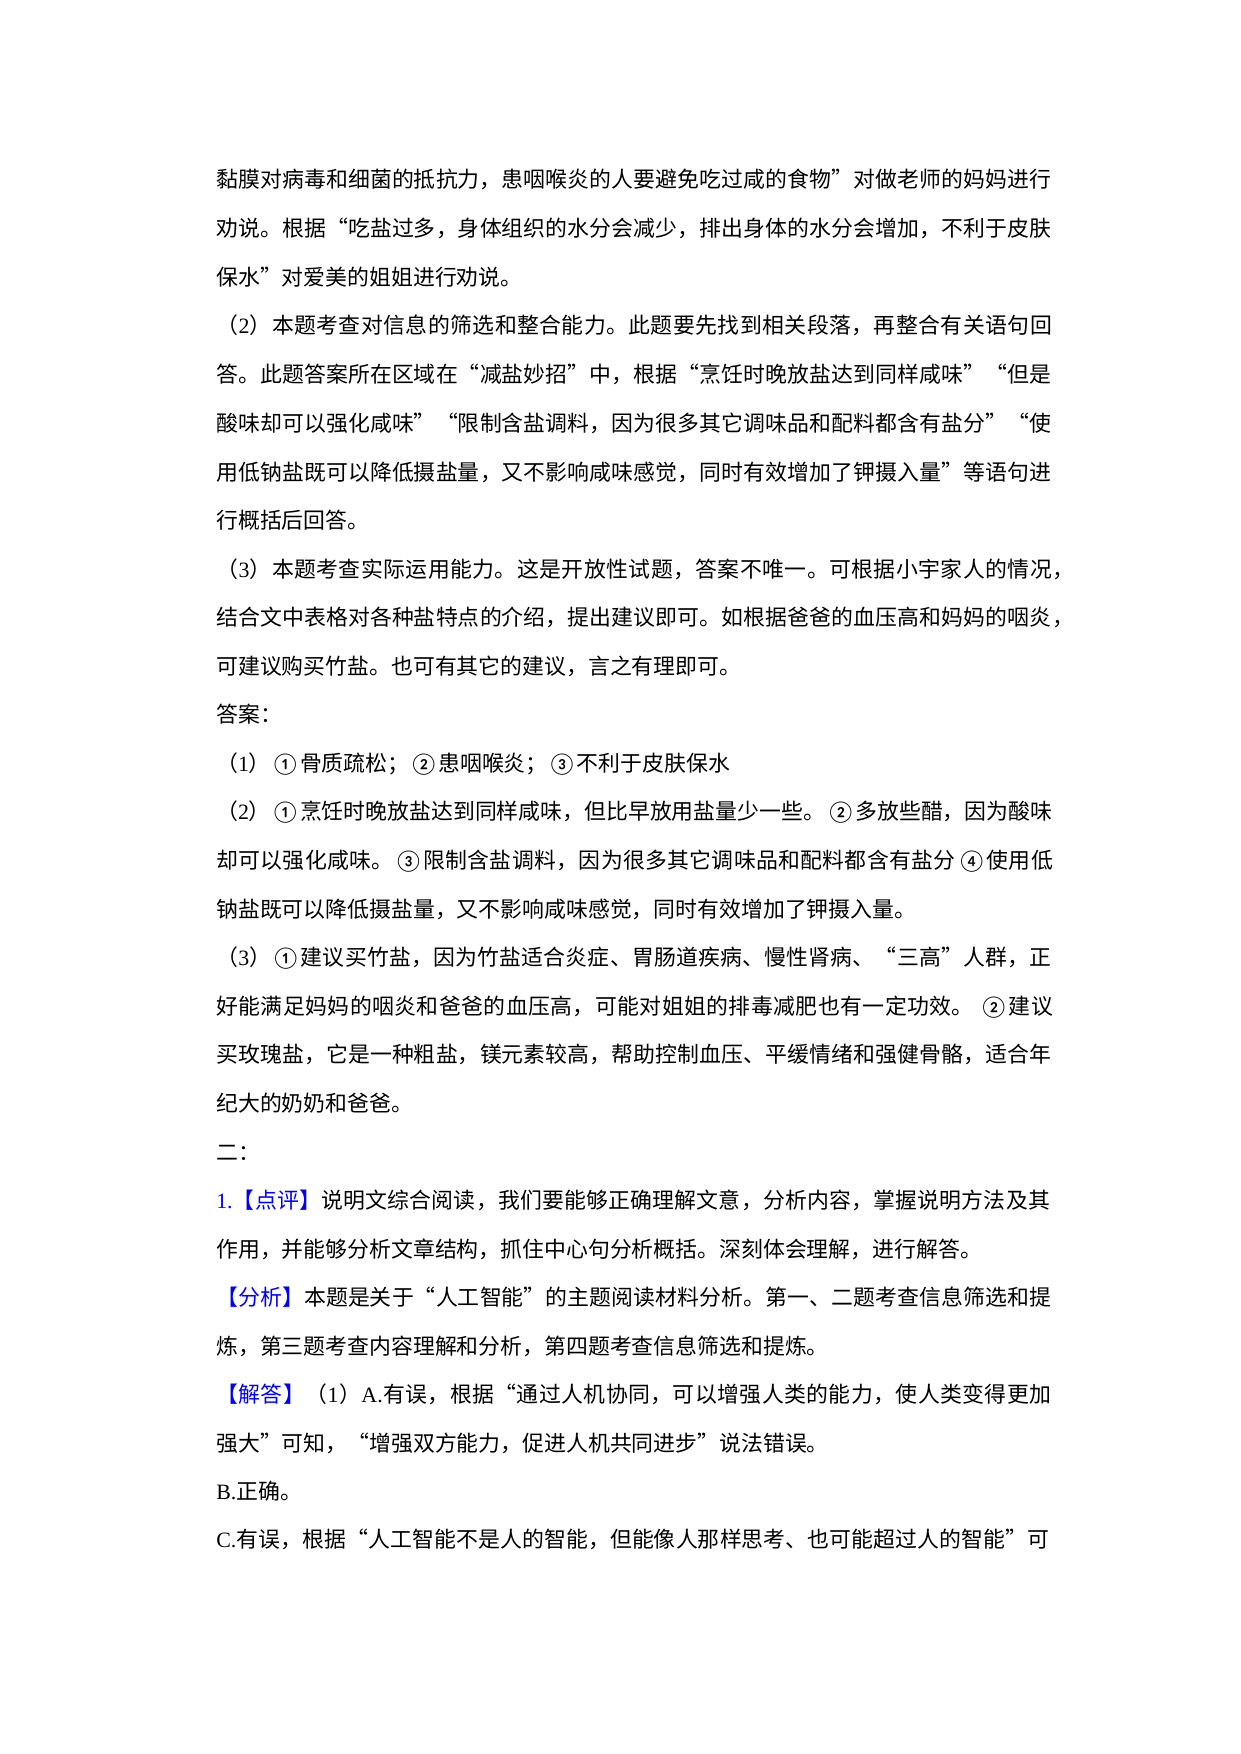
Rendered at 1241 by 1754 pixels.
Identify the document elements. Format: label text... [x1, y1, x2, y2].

text （2）①烹饪时晚放盐达到同样咸味，但比早放用盐量少一些。②多放些醋，因为酸味却可以强化咸味。③限制含盐调料，因为很多其它调味品和配料都含有盐分④使用低钠盐既可以降低摄盐量，又不影响咸味感觉，同时有效增加了钾摄入量。 [216, 794, 1053, 924]
text 1.【点评】说明文综合阅读，我们要能够正确理解文意，分析内容，掌握说明方法及其作用，并能够分析文章结构，抓住中心句分析概括。深刻体会理解，进行解答。 [216, 1182, 1053, 1264]
text （2）本题考查对信息的筛选和整合能力。此题要先找到相关段落，再整合有关语句回答。此题答案所在区域在“减盐妙招”中，根据“烹饪时晚放盐达到同样咸味”“但是酸味却可以强化咸味”“限制含盐调料，因为很多其它调味品和配料都含有盐分”“使用低钠盐既可以降低摄盐量，又不影响咸味感觉，同时有效增加了钾摄入量”等语句进行概括后回答。 [216, 308, 1053, 535]
text （1）①骨质疏松；②患咽喉炎；③不利于皮肤保水 [216, 745, 1053, 778]
text B.正确。 [216, 1474, 1053, 1506]
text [216, 1522, 1053, 1554]
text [216, 162, 1053, 292]
text 二： [216, 1134, 1053, 1167]
text 答案： [216, 697, 1053, 729]
text （3）①建议买竹盐，因为竹盐适合炎症、胃肠道疾病、慢性肾病、“三高”人群，正好能满足妈妈的咽炎和爸爸的血压高，可能对姐姐的排毒减肥也有一定功效。 ②建议买玫瑰盐，它是一种粗盐，镁元素较高，帮助控制血压、平缓情绪和强健骨骼，适合年纪大的奶奶和爸爸。 [216, 939, 1053, 1118]
text 【解答】（1）A.有误，根据“通过人机协同，可以增强人类的能力，使人类变得更加强大”可知，“增强双方能力，促进人机共同进步”说法错误。 [216, 1377, 1053, 1458]
text 【分析】本题是关于“人工智能”的主题阅读材料分析。第一、二题考查信息筛选和提炼，第三题考查内容理解和分析，第四题考查信息筛选和提炼。 [216, 1279, 1053, 1361]
text （3）本题考查实际运用能力。这是开放性试题，答案不唯一。可根据小宇家人的情况，结合文中表格对各种盐特点的介绍，提出建议即可。如根据爸爸的血压高和妈妈的咽炎，可建议购买竹盐。也可有其它的建议，言之有理即可。 [216, 551, 1053, 681]
